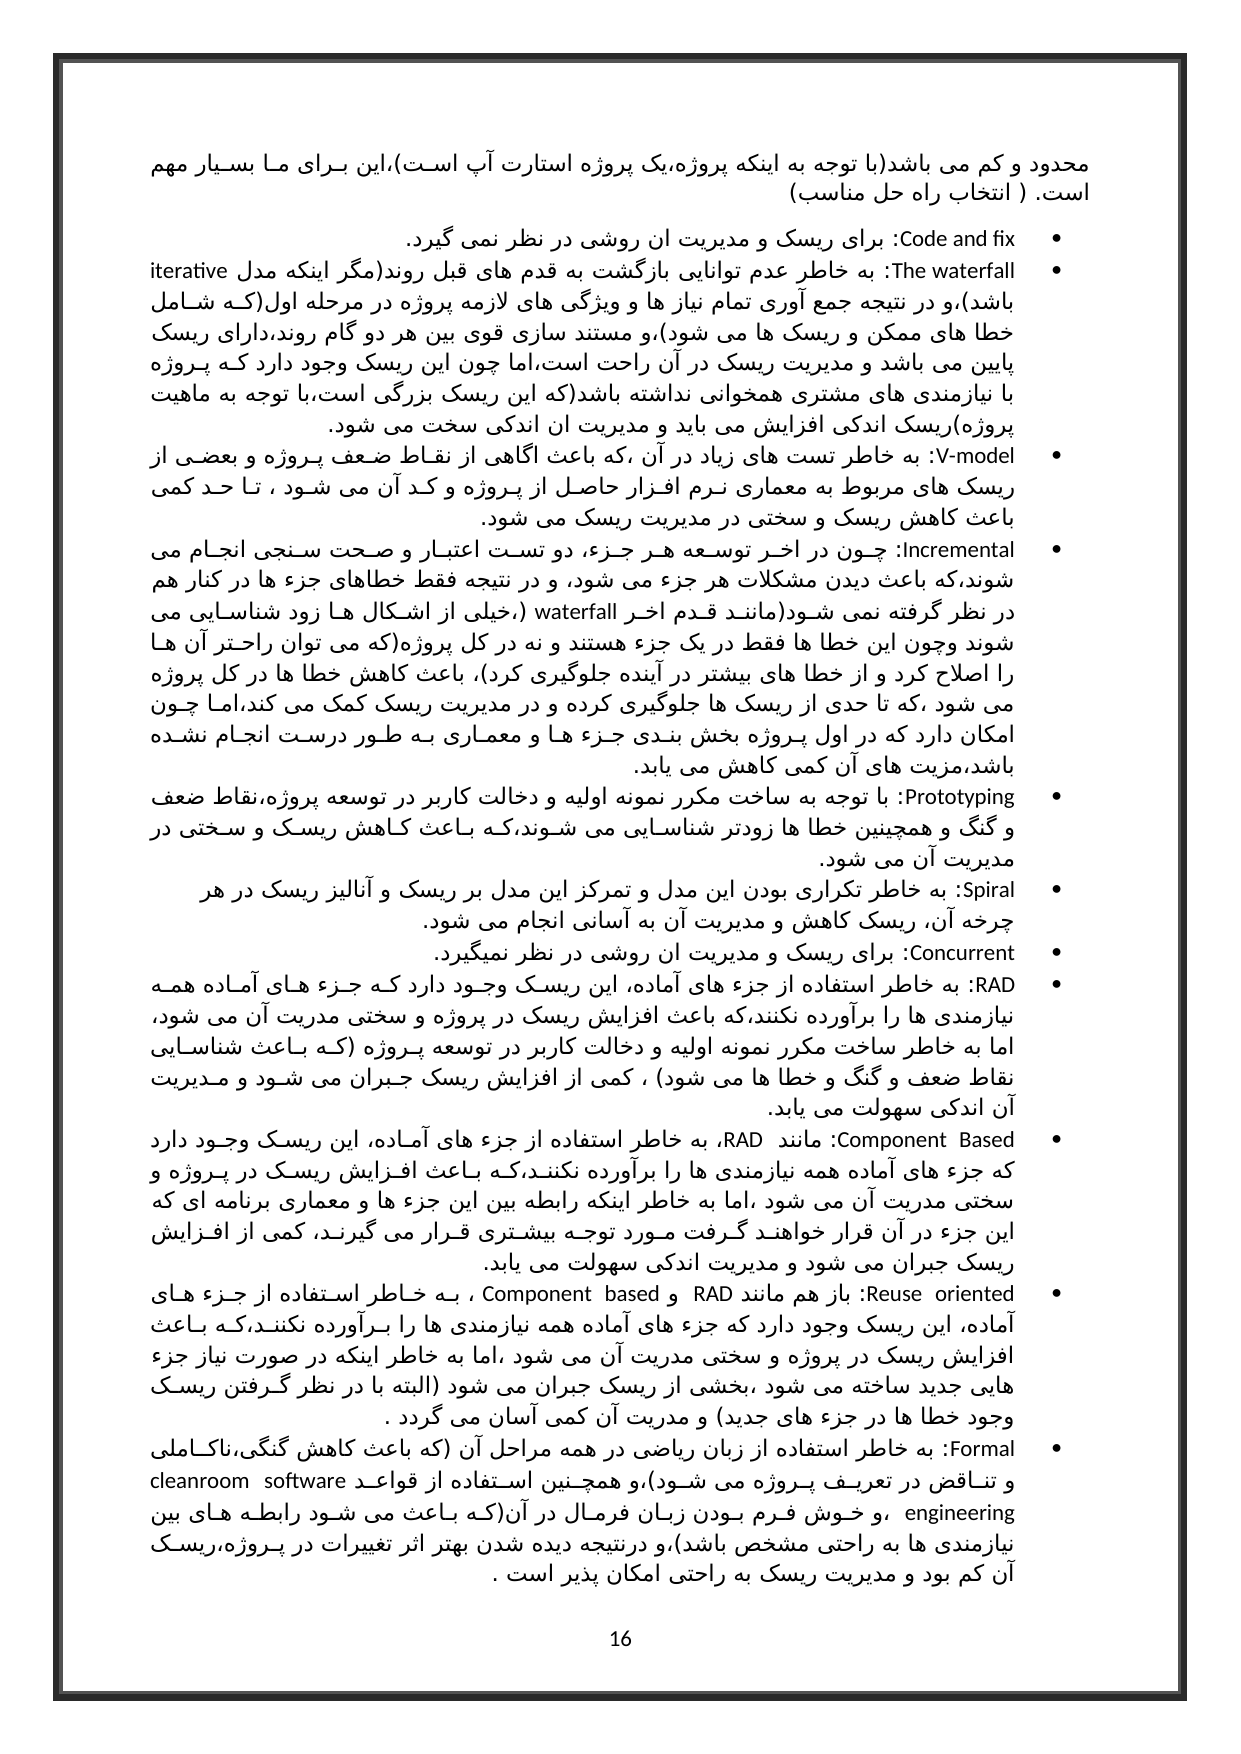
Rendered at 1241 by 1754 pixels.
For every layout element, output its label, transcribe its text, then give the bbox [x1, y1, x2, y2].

list RAD: به خاطر استفاده از جزء های آماده، این ریسک وجود دارد که جزء های آماده همه نیازمندی ها را برآورده نکنند،که باعث افزایش ریسک در پروژه و سختی مدریت آن می شود، اما به خاطر ساخت مکرر نمونه اولیه و دخالت کاربر در توسعه پروژه (که باعث شناسایی نقاط ضعف و گنگ و خطا ها می شود) ، کمی از افزایش ریسک جبران می شود و مدیریت آن اندکی سهولت می یابد. [150, 970, 1053, 1121]
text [150, 150, 1090, 205]
list Component Based: مانند RAD، به خاطر استفاده از جزء های آماده، این ریسک وجود دارد که جزء های آماده همه نیازمندی ها را برآورده نکنند،که باعث افزایش ریسک در پروژه و سختی مدریت آن می شود ،اما به خاطر اینکه رابطه بین این جزء ها و معماری برنامه ای که این جزء در آن قرار خواهند گرفت مورد توجه بیشتری قرار می گیرند، کمی از افزایش ریسک جبران می شود و مدیریت اندکی سهولت می یابد. [150, 1125, 1053, 1275]
list V-model: به خاطر تست های زیاد در آن ،که باعث اگاهی از نقاط ضعف پروژه و بعضی از ریسک های مربوط به معماری نرم افزار حاصل از پروژه و کد آن می شود ، تا حد کمی باعث کاهش ریسک و سختی در مدیریت ریسک می شود. [150, 441, 1053, 531]
list Concurrent: برای ریسک و مدیریت ان روشی در نظر نمیگیرد. [150, 938, 1053, 966]
list Reuse oriented: باز هم مانند RAD و Component based ، به خاطر استفاده از جزء های آماده، این ریسک وجود دارد که جزء های آماده همه نیازمندی ها را برآورده نکنند،که باعث افزایش ریسک در پروژه و سختی مدریت آن می شود ،اما به خاطر اینکه در صورت نیاز جزء هایی جدید ساخته می شود ،بخشی از ریسک جبران می شود (البته با در نظر گرفتن ریسک وجود خطا ها در جزء های جدید) و مدریت آن کمی آسان می گردد . [150, 1279, 1053, 1430]
list Incremental: چون در اخر توسعه هر جزء، دو تست اعتبار و صحت سنجی انجام می شوند،که باعث دیدن مشکلات هر جزء می شود، و در نتیجه فقط خطاهای جزء ها در کنار هم در نظر گرفته نمی شود(مانند قدم اخر waterfall (،خیلی از اشکال ها زود شناسایی می شوند وچون این خطا ها فقط در یک جزء هستند و نه در کل پروژه(که می توان راحتر آن ها را اصلاح کرد و از خطا های بیشتر در آینده جلوگیری کرد)، باعث کاهش خطا ها در کل پروژه می شود ،که تا حدی از ریسک ها جلوگیری کرده و در مدیریت ریسک کمک می کند،اما چون امکان دارد که در اول پروژه بخش بندی جزء ها و معماری به طور درست انجام نشده باشد،مزیت های آن کمی کاهش می یابد. [150, 535, 1053, 778]
list Code and fix: برای ریسک و مدیریت ان روشی در نظر نمی گیرد. [150, 224, 1053, 252]
list Spiral: به خاطر تکراری بودن این مدل و تمرکز این مدل بر ریسک و آنالیز ریسک در هر چرخه آن، ریسک کاهش و مدیریت آن به آسانی انجام می شود. [150, 876, 1053, 934]
list Formal: به خاطر استفاده از زبان ریاضی در همه مراحل آن (که باعث کاهش گنگی،ناکاملی و تناقض در تعریف پروژه می شود)،و همچنین استفاده از قواعد cleanroom software engineering ،و خوش فرم بودن زبان فرمال در آن(که باعث می شود رابطه های بین نیازمندی ها به راحتی مشخص باشد)،و درنتیجه دیده شدن بهتر اثر تغییرات در پروژه،ریسک آن کم بود و مدیریت ریسک به راحتی امکان پذیر است . [150, 1434, 1053, 1587]
list Prototyping: با توجه به ساخت مکرر نمونه اولیه و دخالت کاربر در توسعه پروژه،نقاط ضعف و گنگ و همچینین خطا ها زودتر شناسایی می شوند،که باعث کاهش ریسک و سختی در مدیریت آن می شود. [150, 782, 1053, 872]
list The waterfall: به خاطر عدم توانایی بازگشت به قدم های قبل روند(مگر اینکه مدل iterative باشد)،و در نتیجه جمع آوری تمام نیاز ها و ویژگی های لازمه پروژه در مرحله اول(که شامل خطا های ممکن و ریسک ها می شود)،و مستند سازی قوی بین هر دو گام روند،دارای ریسک پایین می باشد و مدیریت ریسک در آن راحت است،اما چون این ریسک وجود دارد که پروژه با نیازمندی های مشتری همخوانی نداشته باشد(که این ریسک بزرگی است،با توجه به ماهیت پروژه)ریسک اندکی افزایش می باید و مدیریت ان اندکی سخت می شود. [150, 256, 1053, 437]
